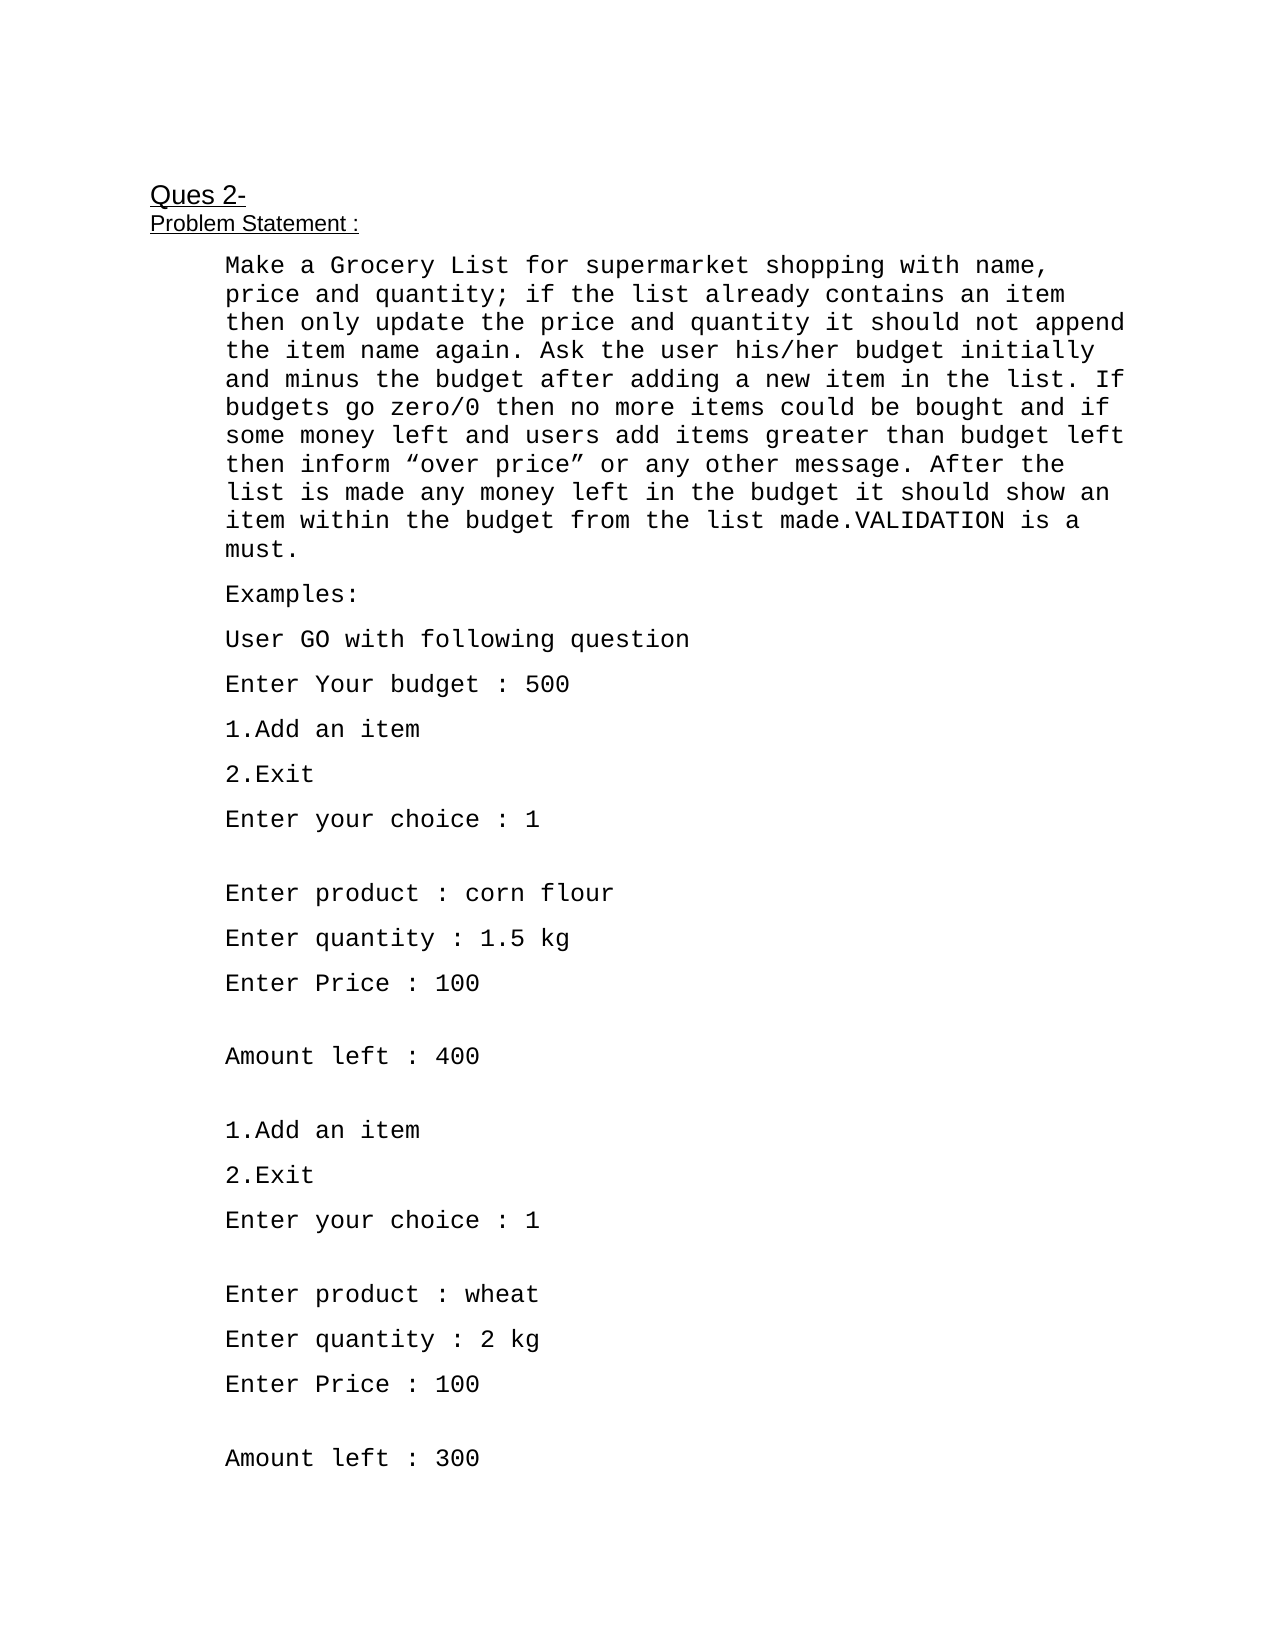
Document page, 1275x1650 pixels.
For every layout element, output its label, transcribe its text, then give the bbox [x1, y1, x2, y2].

text Enter quantity : 1.5 kg [225, 925, 1125, 953]
text Enter Price : 100 [225, 1371, 1125, 1400]
text Enter Your budget : 500 [225, 671, 1125, 700]
text Examples: [225, 581, 1125, 610]
text Enter quantity : 2 kg [225, 1326, 1125, 1355]
text Enter product : wheat [225, 1281, 1125, 1310]
text Enter Price : 100 [225, 970, 1125, 998]
text Enter your choice : 1 [225, 1208, 1125, 1236]
text Enter your choice : 1 [225, 806, 1125, 835]
text 2.Exit [225, 761, 1125, 790]
text Make a Grocery List for supermarket shopping with name, price and quantity; if the list already contains an item then only update the price and quantity it should not append the item name again. Ask the user his/her budget initially and minus the budget after adding a new item in the list. If budgets go zero/0 then no more items could be bought and if some money left and users add items greater than budget left then inform “over price” or any other message. After the list is made any money left in the budget it should show an item within the budget from the list made.VALIDATION is a must. [225, 253, 1125, 565]
text Problem Statement : [150, 210, 1125, 236]
text Amount left : 300 [225, 1445, 1125, 1473]
text Amount left : 400 [225, 1044, 1125, 1072]
text User GO with following question [225, 626, 1125, 655]
text Ques 2- [150, 179, 1125, 210]
text 1.Add an item [225, 1118, 1125, 1146]
text 1.Add an item [225, 716, 1125, 745]
text 2.Exit [225, 1163, 1125, 1191]
text Enter product : corn flour [225, 880, 1125, 908]
